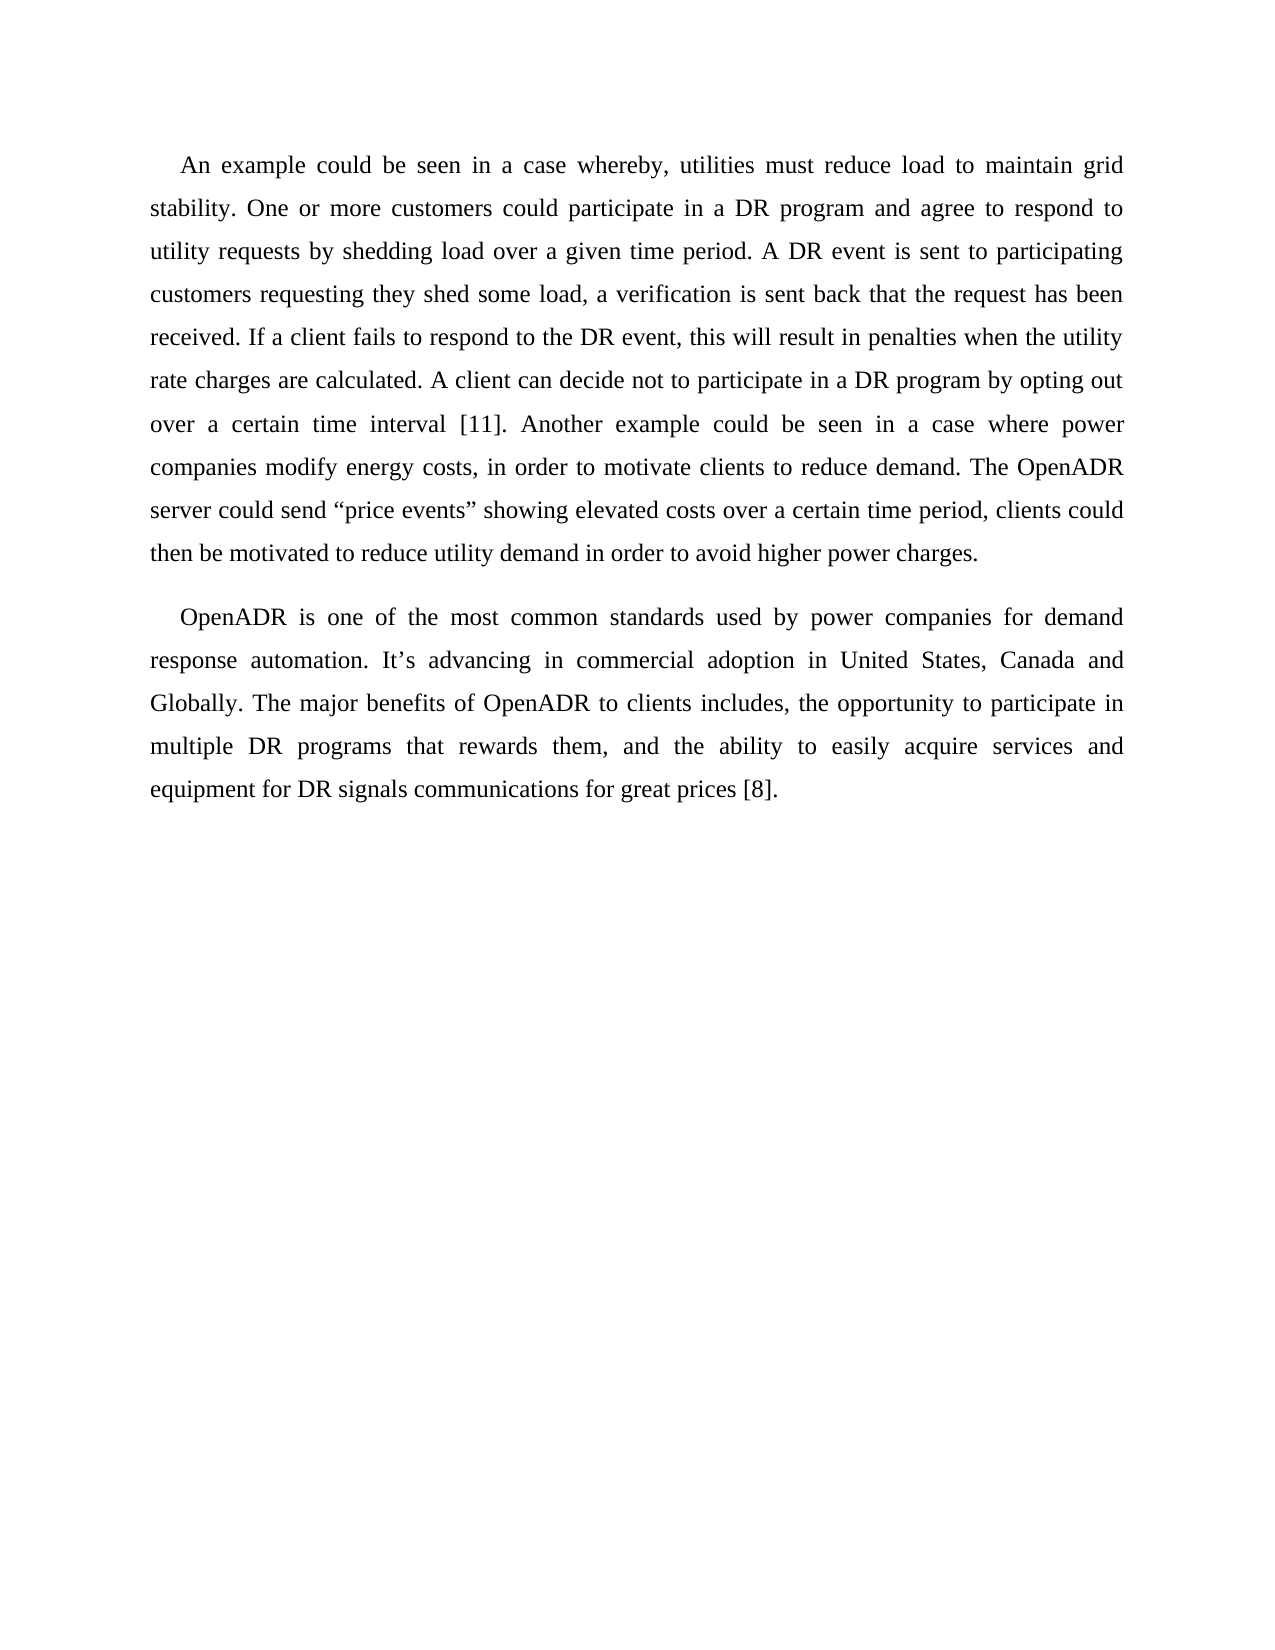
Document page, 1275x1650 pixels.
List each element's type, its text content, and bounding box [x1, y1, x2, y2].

text An example could be seen in a case whereby, utilities must reduce load to maintain grid stability. One or more customers could participate in a DR program and agree to respond to utility requests by shedding load over a given time period. A DR event is sent to participating customers requesting they shed some load, a verification is sent back that the request has been received. If a client fails to respond to the DR event, this will result in penalties when the utility rate charges are calculated. A client can decide not to participate in a DR program by opting out over a certain time interval [11]. Another example could be seen in a case where power companies modify energy costs, in order to motivate clients to reduce demand. The OpenADR server could send “price events” showing elevated costs over a certain time period, clients could then be motivated to reduce utility demand in order to avoid higher power charges. [150, 150, 1125, 567]
text OpenADR is one of the most common standards used by power companies for demand response automation. It’s advancing in commercial adoption in United States, Canada and Globally. The major benefits of OpenADR to clients includes, the opportunity to participate in multiple DR programs that rewards them, and the ability to easily acquire services and equipment for DR signals communications for great prices [8]. [150, 602, 1125, 803]
